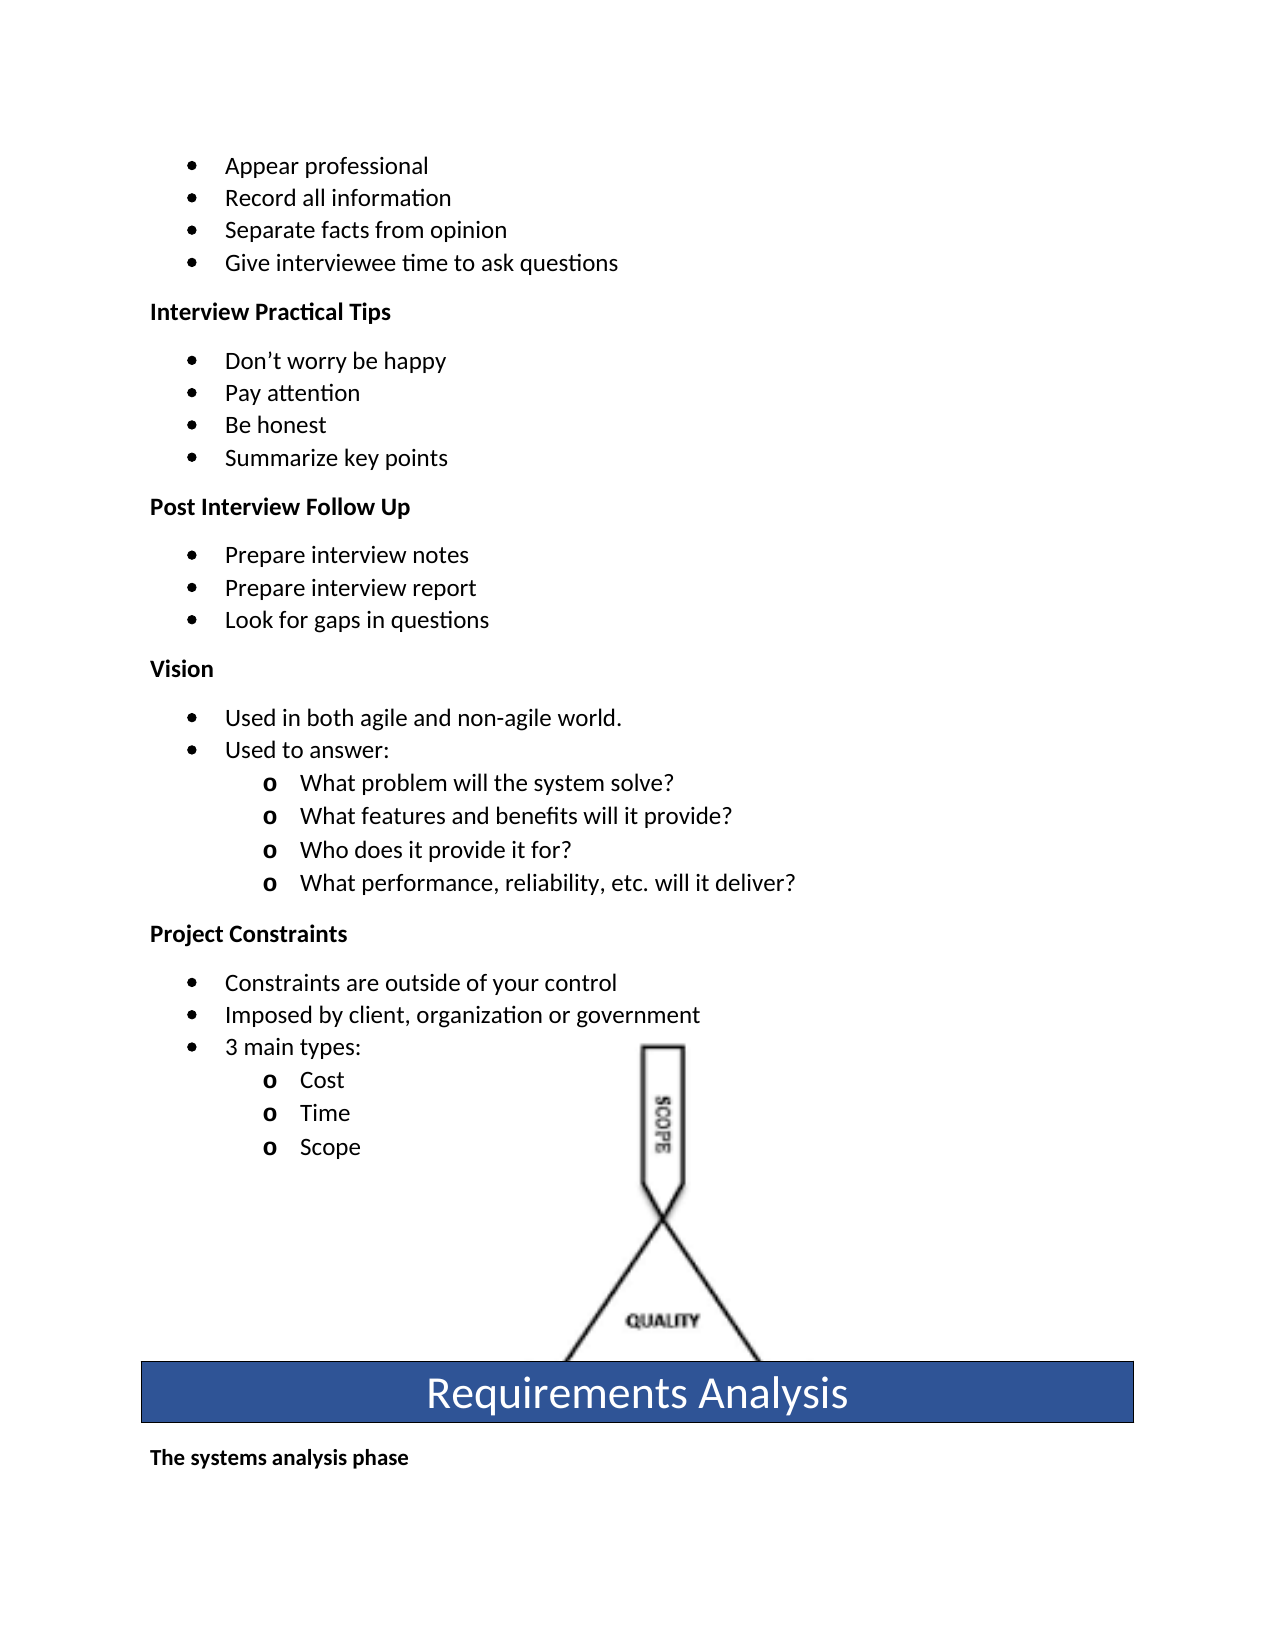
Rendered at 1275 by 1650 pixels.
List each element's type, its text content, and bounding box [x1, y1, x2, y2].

text Post Interview Follow Up [150, 491, 1125, 521]
list What problem will the system solve? [262, 767, 1125, 798]
list What performance, reliability, etc. will it deliver? [262, 868, 1125, 899]
list Scope [262, 1131, 1125, 1163]
text Vision [150, 653, 1125, 684]
list Look for gaps in questions [187, 604, 1125, 635]
list Record all information [187, 182, 1125, 213]
list Used in both agile and non-agile world. [187, 702, 1125, 733]
list Used to answer: [187, 734, 1125, 765]
text The systems analysis phase [150, 1443, 1125, 1471]
list Prepare interview notes [187, 539, 1125, 570]
list Pay attention [187, 377, 1125, 408]
picture [401, 1163, 936, 1361]
list Appear professional [187, 150, 1125, 181]
list Prepare interview report [187, 572, 1125, 602]
list Time [262, 1097, 1125, 1129]
list 3 main types: [187, 1031, 1125, 1062]
list Give interviewee time to ask questions [187, 247, 1125, 277]
list Don’t worry be happy [187, 345, 1125, 375]
text Project Constraints [150, 918, 1125, 948]
list What features and benefits will it provide? [262, 800, 1125, 832]
text Requirements Analysis [142, 1362, 1133, 1422]
text Interview Practical Tips [150, 296, 1125, 326]
list Summarize key points [187, 442, 1125, 472]
list Cost [262, 1064, 1125, 1096]
list Who does it provide it for? [262, 834, 1125, 866]
list Constraints are outside of your control [187, 967, 1125, 997]
list Be honest [187, 409, 1125, 440]
list Imposed by client, organization or government [187, 999, 1125, 1030]
list Separate facts from opinion [187, 214, 1125, 245]
